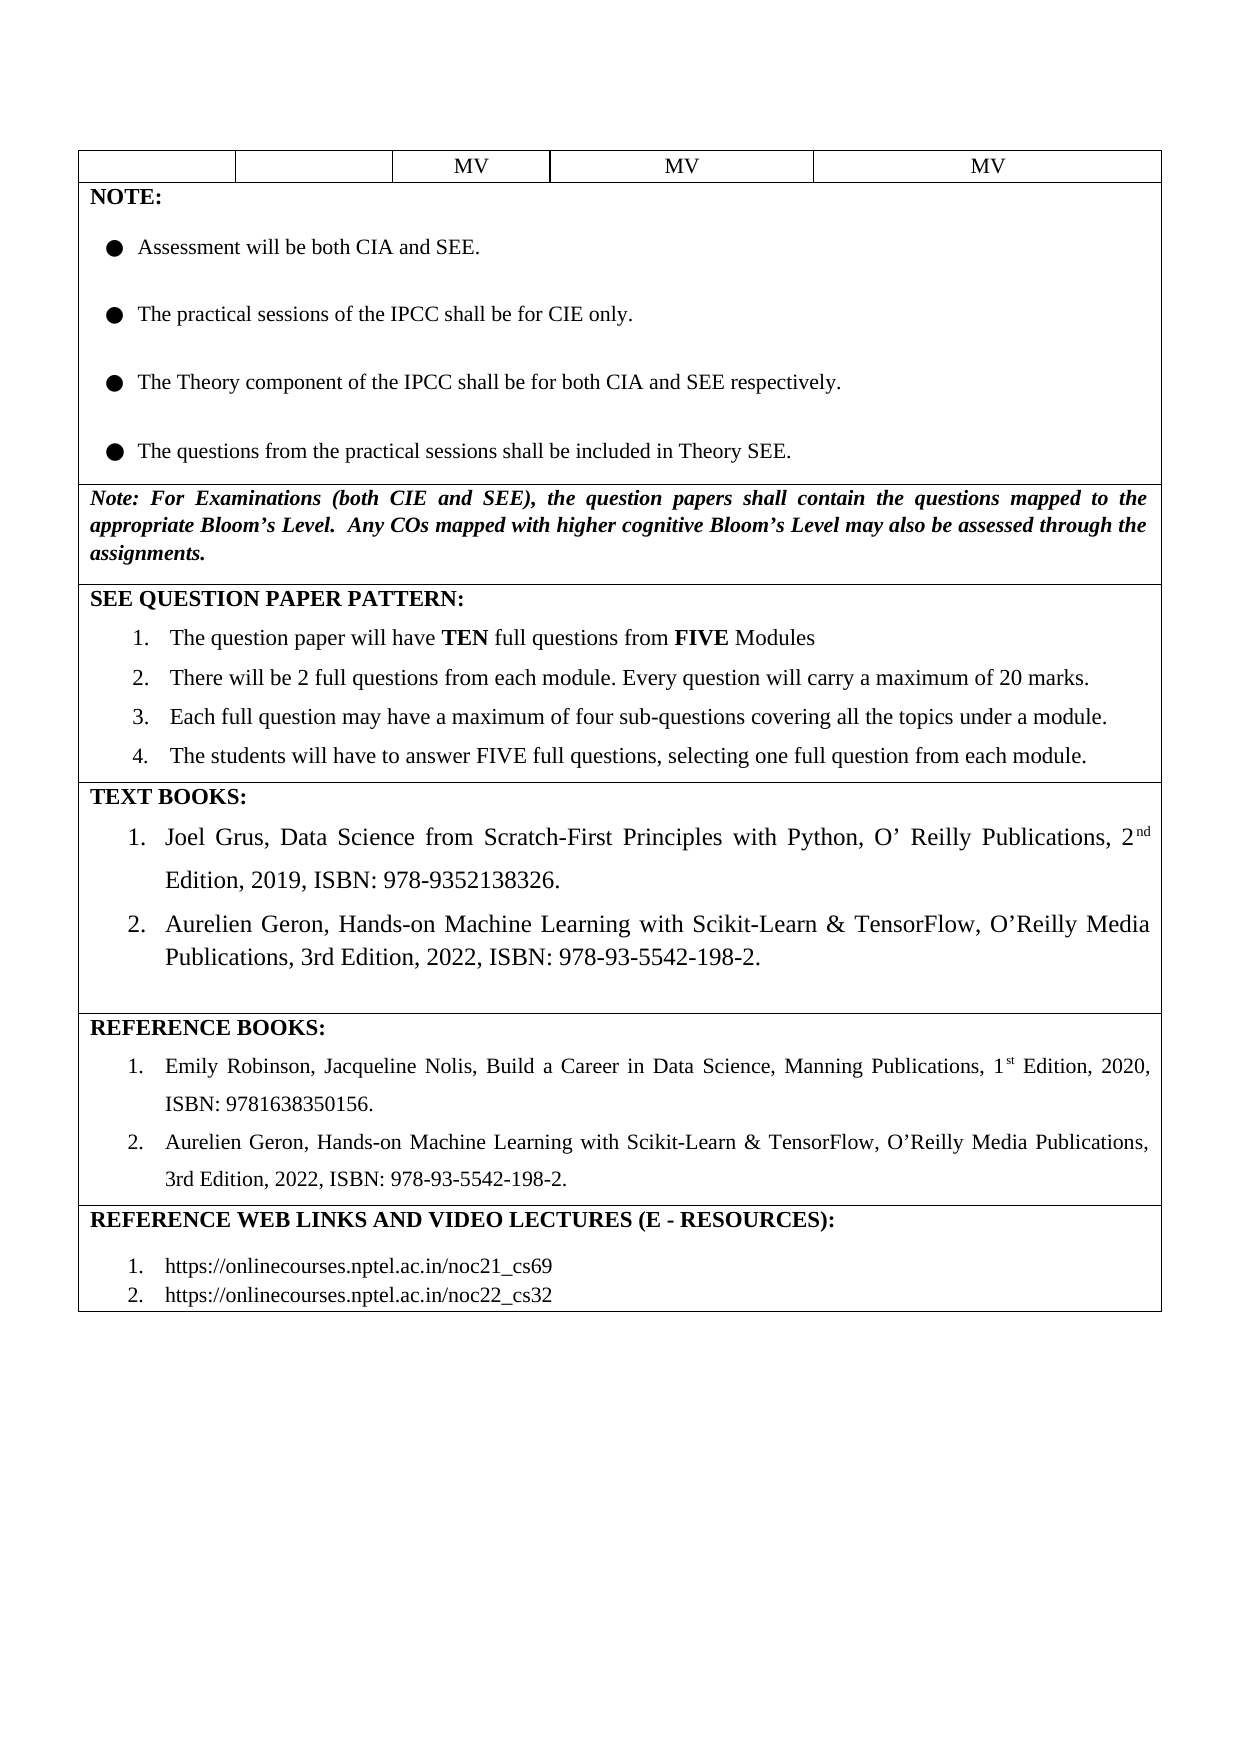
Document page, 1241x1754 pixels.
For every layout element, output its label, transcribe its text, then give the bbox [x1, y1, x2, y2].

table_cell REFERENCE WEB LINKS AND VIDEO LECTURES (E - RESOURCES): https://onlinecourses.nptel.ac.in/noc21_cs69 https://onlinecourses.nptel.ac.in/noc22_cs32 [79, 1206, 1161, 1311]
table_cell NOTE: Assessment will be both CIA and SEE. The practical sessions of the IPCC shall be for CIE only. The Theory component of the IPCC shall be for both CIA and SEE respectively. The questions from the practical sessions shall be included in Theory SEE. [79, 183, 1161, 484]
table_cell Note: For Examinations (both CIE and SEE), the question papers shall contain the questions mapped to the appropriate Bloom’s Level. Any COs mapped with higher cognitive Bloom’s Level may also be assessed through the assignments. [79, 485, 1161, 583]
table_cell MV [814, 151, 1161, 182]
table_cell SEE QUESTION PAPER PATTERN: The question paper will have TEN full questions from FIVE Modules There will be 2 full questions from each module. Every question will carry a maximum of 20 marks. Each full question may have a maximum of four sub-questions covering all the topics under a module. The students will have to answer FIVE full questions, selecting one full question from each module. [79, 585, 1161, 782]
table_cell [79, 151, 235, 182]
table_cell MV [393, 151, 549, 182]
table_cell REFERENCE BOOKS: Emily Robinson, Jacqueline Nolis, Build a Career in Data Science, Manning Publications, 1st Edition, 2020, ISBN: 9781638350156. Aurelien Geron, Hands-on Machine Learning with Scikit-Learn & TensorFlow, O’Reilly Media Publications, 3rd Edition, 2022, ISBN: 978-93-5542-198-2. [79, 1014, 1161, 1205]
table_cell MV [551, 151, 813, 182]
table_cell TEXT BOOKS: Joel Grus, Data Science from Scratch-First Principles with Python, O’ Reilly Publications, 2nd Edition, 2019, ISBN: 978-9352138326. Aurelien Geron, Hands-on Machine Learning with Scikit-Learn & TensorFlow, O’Reilly Media Publications, 3rd Edition, 2022, ISBN: 978-93-5542-198-2. [79, 783, 1161, 1012]
table_cell [236, 151, 392, 182]
